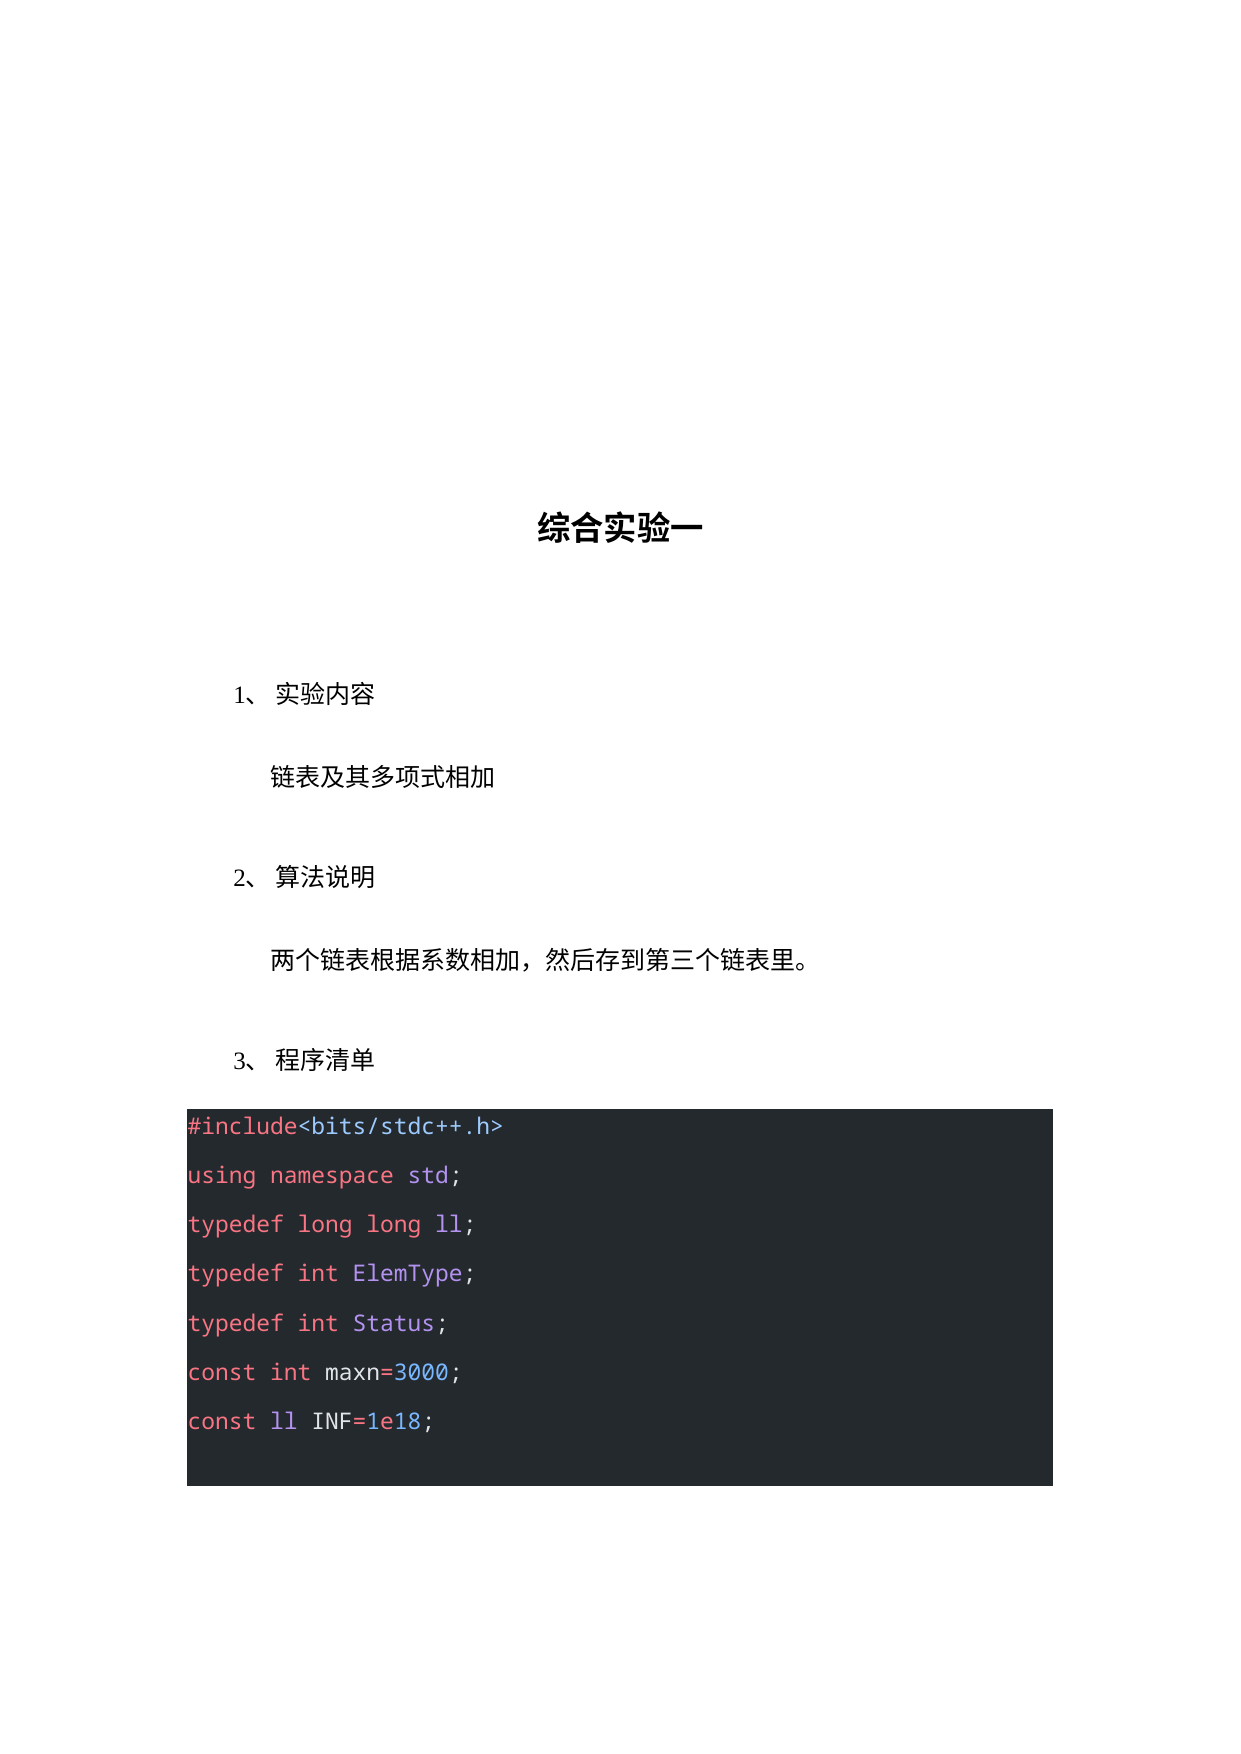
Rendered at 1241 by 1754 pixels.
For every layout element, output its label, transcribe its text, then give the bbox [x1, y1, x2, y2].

text using namespace std; [187, 1158, 1053, 1191]
text const int maxn=3000; [187, 1355, 1053, 1388]
list 两个链表根据系数相加，然后存到第三个链表里。 [271, 926, 1053, 991]
list 算法说明 [233, 843, 1053, 908]
list 程序清单 [233, 1026, 1053, 1091]
text 链表及其多项式相加 [271, 743, 1053, 808]
list 实验内容 [233, 660, 1053, 725]
text 综合实验一 [187, 493, 1053, 558]
text typedef int ElemType; [187, 1257, 1053, 1289]
text #include<bits/stdc++.h> [187, 1109, 1053, 1142]
text typedef int Status; [187, 1306, 1053, 1338]
text const ll INF=1e18; [187, 1404, 1053, 1437]
text typedef long long ll; [187, 1208, 1053, 1240]
